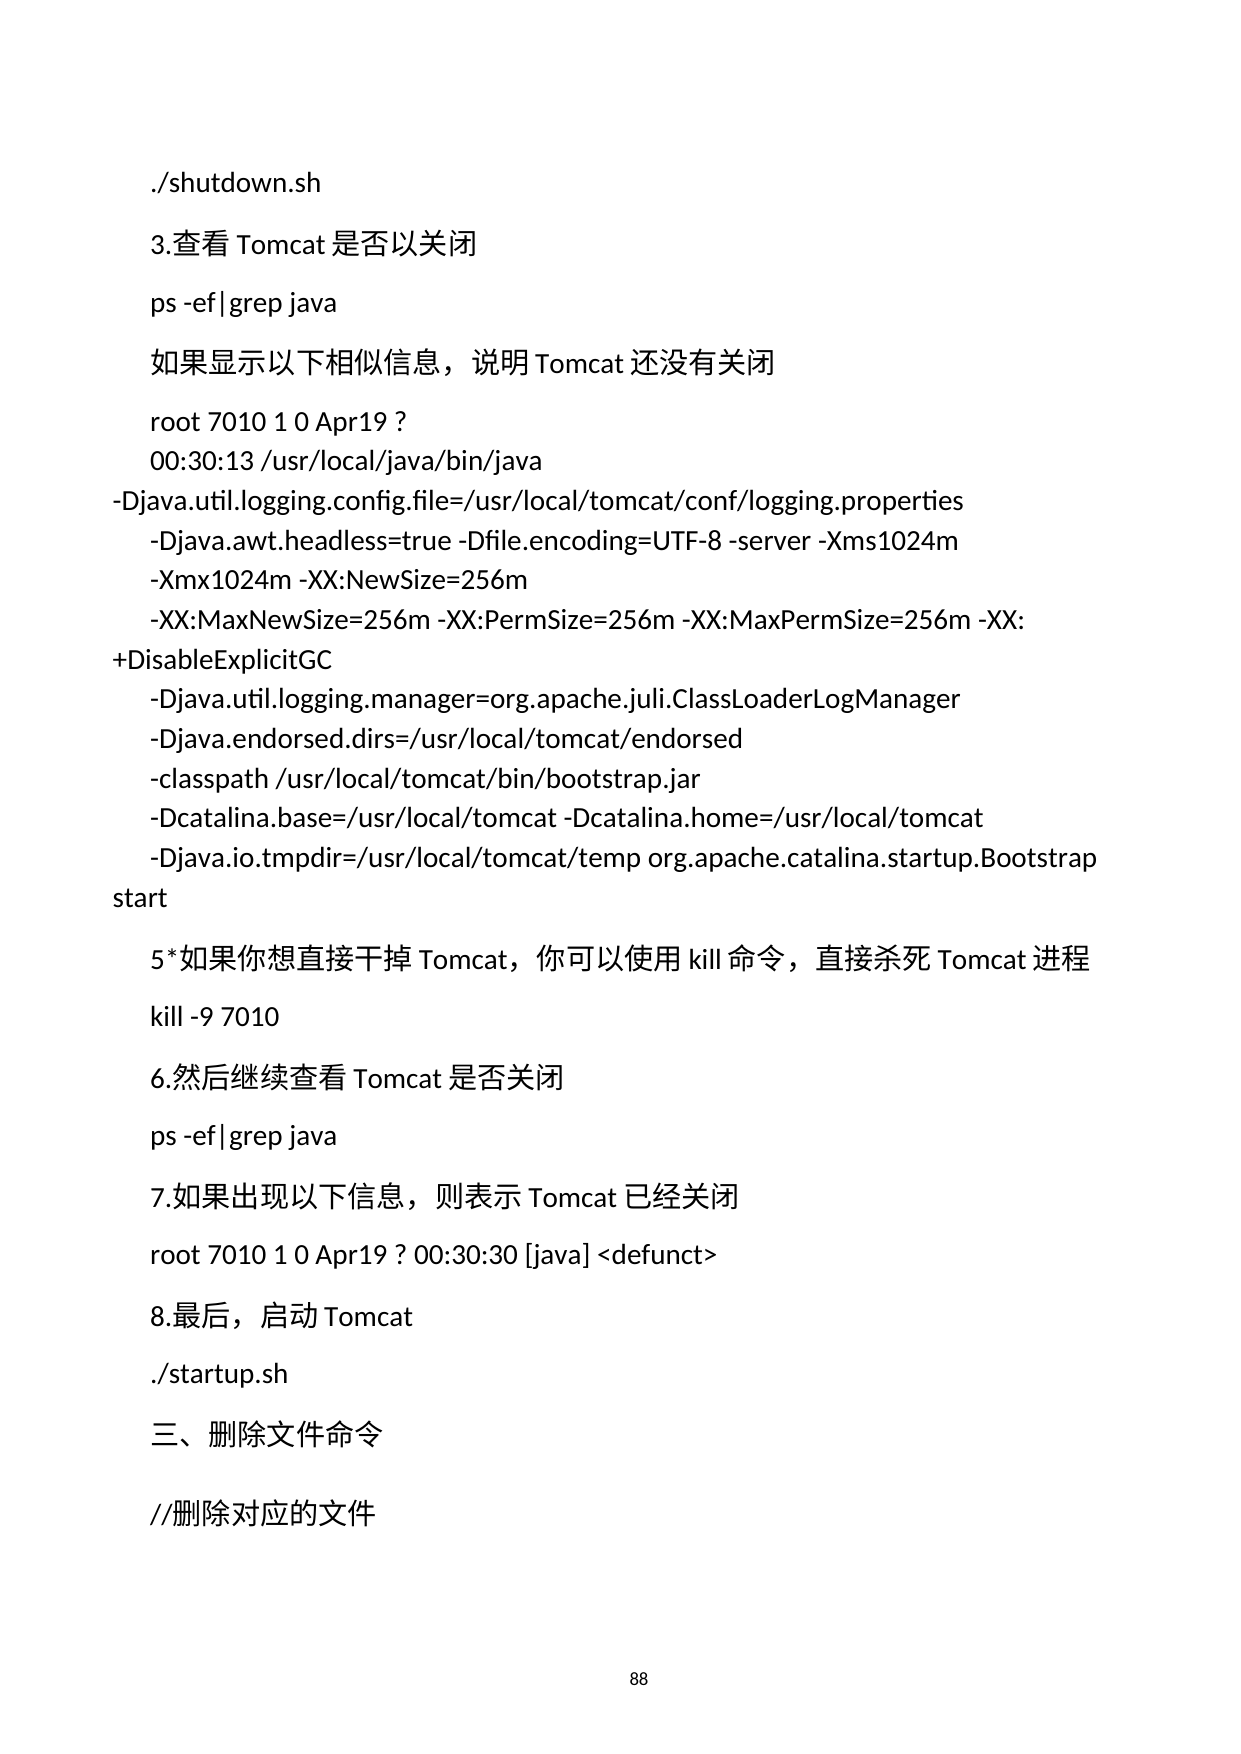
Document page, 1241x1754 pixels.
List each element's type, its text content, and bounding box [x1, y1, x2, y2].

text ps -ef|grep java [112, 1115, 1128, 1155]
text -Dcatalina.base=/usr/local/tomcat -Dcatalina.home=/usr/local/tomcat [112, 798, 1128, 837]
text 00:30:13 /usr/local/java/bin/java -Djava.util.logging.config.file=/usr/local/tomcat/conf/logging.properties [112, 440, 1128, 520]
text ps -ef|grep java [112, 282, 1128, 321]
text -XX:MaxNewSize=256m -XX:PermSize=256m -XX:MaxPermSize=256m -XX:+DisableExplicitGC [112, 599, 1128, 678]
text -classpath /usr/local/tomcat/bin/bootstrap.jar [112, 758, 1128, 798]
text 如果显示以下相似信息，说明Tomcat还没有关闭 [112, 321, 1128, 401]
text 8.最后，启动Tomcat [112, 1274, 1128, 1353]
text ./startup.sh [112, 1353, 1128, 1393]
text root 7010 1 0 Apr19 ? [112, 401, 1128, 440]
text //删除对应的文件 [112, 1472, 1128, 1552]
text -Djava.endorsed.dirs=/usr/local/tomcat/endorsed [112, 718, 1128, 758]
text 3.查看Tomcat是否以关闭 [112, 202, 1128, 282]
text -Djava.awt.headless=true -Dfile.encoding=UTF-8 -server -Xms1024m [112, 520, 1128, 559]
text ./shutdown.sh [112, 163, 1128, 202]
text -Xmx1024m -XX:NewSize=256m [112, 559, 1128, 599]
text 三、删除文件命令 [112, 1393, 1128, 1472]
text -Djava.util.logging.manager=org.apache.juli.ClassLoaderLogManager [112, 678, 1128, 718]
text kill -9 7010 [112, 996, 1128, 1036]
text 5*如果你想直接干掉Tomcat，你可以使用kill命令，直接杀死Tomcat进程 [112, 917, 1128, 996]
text -Djava.io.tmpdir=/usr/local/tomcat/temp org.apache.catalina.startup.Bootstrap start [112, 837, 1128, 917]
text 6.然后继续查看Tomcat是否关闭 [112, 1036, 1128, 1115]
text root 7010 1 0 Apr19 ? 00:30:30 [java] <defunct> [112, 1234, 1128, 1274]
text 7.如果出现以下信息，则表示Tomcat已经关闭 [112, 1155, 1128, 1234]
